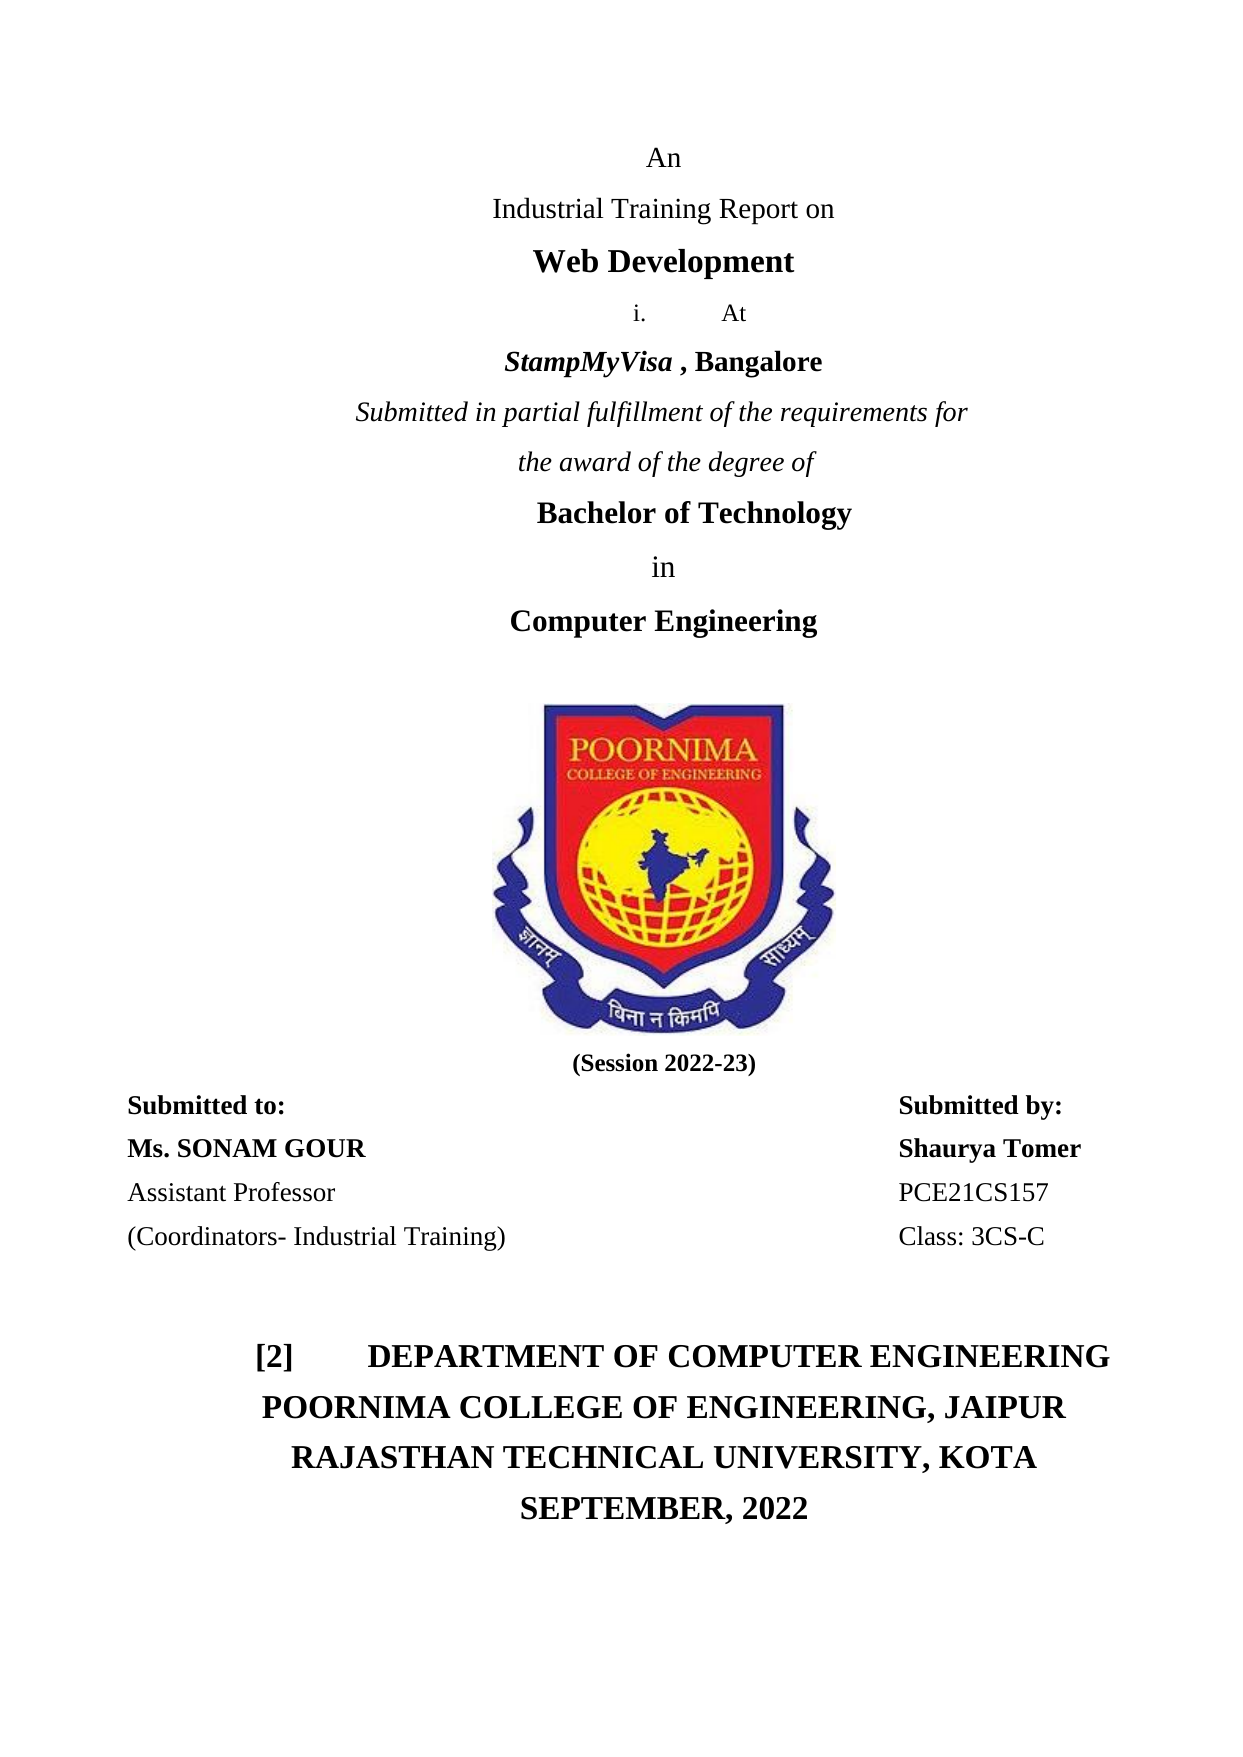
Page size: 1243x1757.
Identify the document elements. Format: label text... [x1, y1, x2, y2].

text Ms. SONAM GOUR [127, 1133, 626, 1164]
text in [127, 548, 1199, 584]
text PCE21CS157 [898, 1176, 1201, 1207]
text Shaurya Tomer [898, 1133, 1201, 1164]
text Web Development [127, 242, 1199, 280]
text Computer Engineering [127, 602, 1199, 638]
text An [127, 140, 1199, 173]
text StampMyVisa , Bangalore [127, 344, 1199, 377]
text SEPTEMBER, 2022 [127, 1489, 1201, 1527]
text Submitted by: [898, 1089, 1201, 1120]
text POORNIMA COLLEGE OF ENGINEERING, JAIPUR [127, 1387, 1201, 1425]
text (Coordinators- Industrial Training) [127, 1220, 626, 1251]
text (Session 2022-23) [127, 1048, 1201, 1076]
subtitle DEPARTMENT OF COMPUTER ENGINEERING [164, 1336, 1201, 1374]
text Submitted in partial fulfillment of the requirements for [127, 395, 1199, 427]
text the award of the degree of [127, 444, 1199, 477]
text Bachelor of Technology [127, 494, 1199, 530]
picture [492, 703, 837, 1036]
subtitle At [193, 298, 1199, 327]
text RAJASTHAN TECHNICAL UNIVERSITY, KOTA [127, 1438, 1201, 1476]
text Class: 3CS-C [898, 1220, 1201, 1251]
text Submitted to: [127, 1089, 626, 1120]
text Industrial Training Report on [127, 191, 1199, 224]
text Assistant Professor [127, 1176, 626, 1207]
